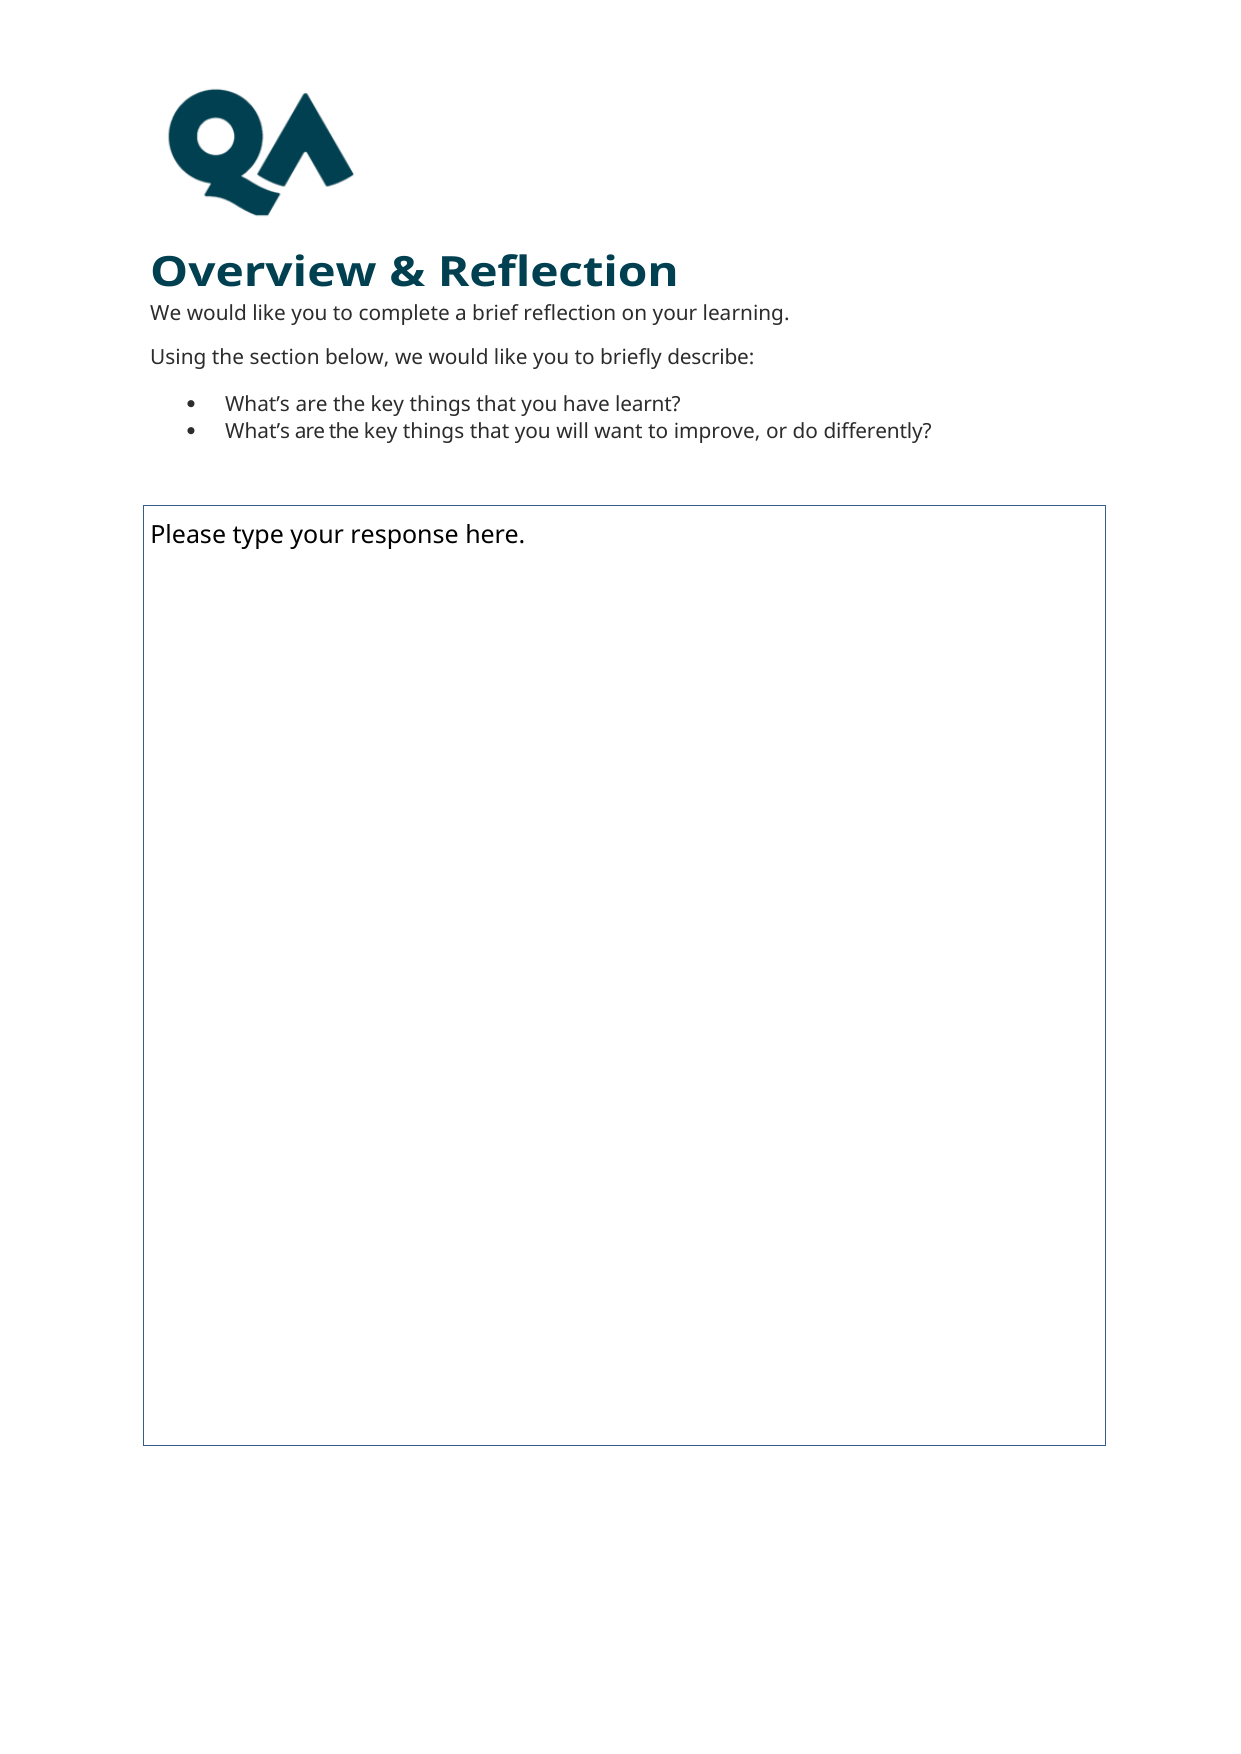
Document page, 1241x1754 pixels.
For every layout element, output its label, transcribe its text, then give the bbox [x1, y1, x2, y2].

text Using the section below, we would like you to briefly describe: [150, 342, 1117, 371]
text We would like you to complete a brief reflection on your learning. [150, 299, 1117, 326]
list What’s are the key things that you have learnt? [187, 389, 1117, 417]
subtitle Overview & Reflection [150, 241, 1117, 298]
picture [154, 70, 370, 232]
list What’s are the key things that you will want to improve, or do differently? [187, 417, 1117, 444]
